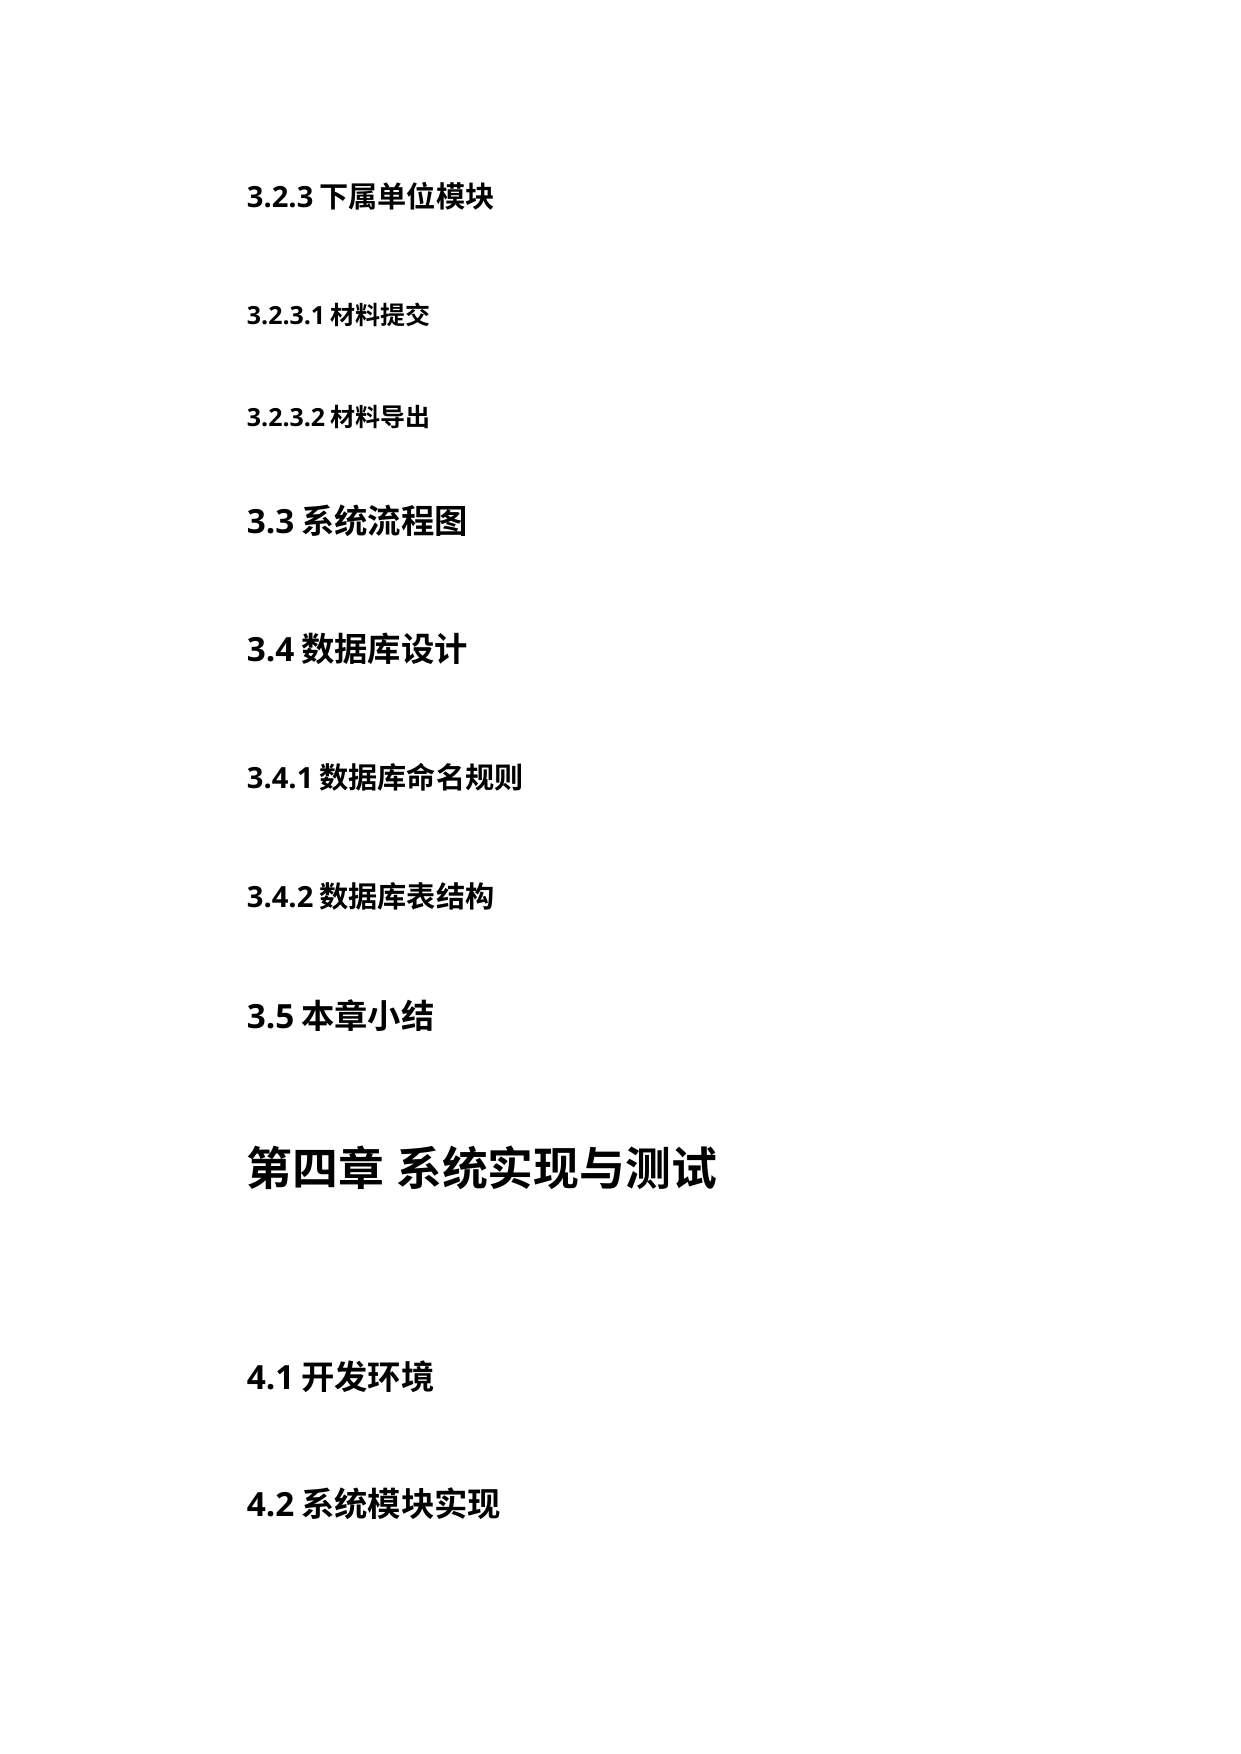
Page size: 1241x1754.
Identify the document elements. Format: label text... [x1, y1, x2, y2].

subtitle 3.3系统流程图 [247, 487, 1053, 552]
subtitle 3.5本章小结 [247, 981, 1053, 1046]
subtitle 3.4.2数据库表结构 [247, 862, 1053, 927]
subtitle 3.2.3.2材料导出 [247, 383, 1053, 448]
subtitle 3.2.3.1材料提交 [247, 281, 1053, 346]
subtitle 系统实现与测试 [247, 1117, 1053, 1214]
subtitle 3.2.3下属单位模块 [247, 162, 1053, 227]
subtitle 3.4数据库设计 [247, 614, 1053, 679]
subtitle 4.2系统模块实现 [247, 1470, 1053, 1535]
subtitle 4.1开发环境 [247, 1343, 1053, 1408]
subtitle 3.4.1数据库命名规则 [247, 743, 1053, 808]
